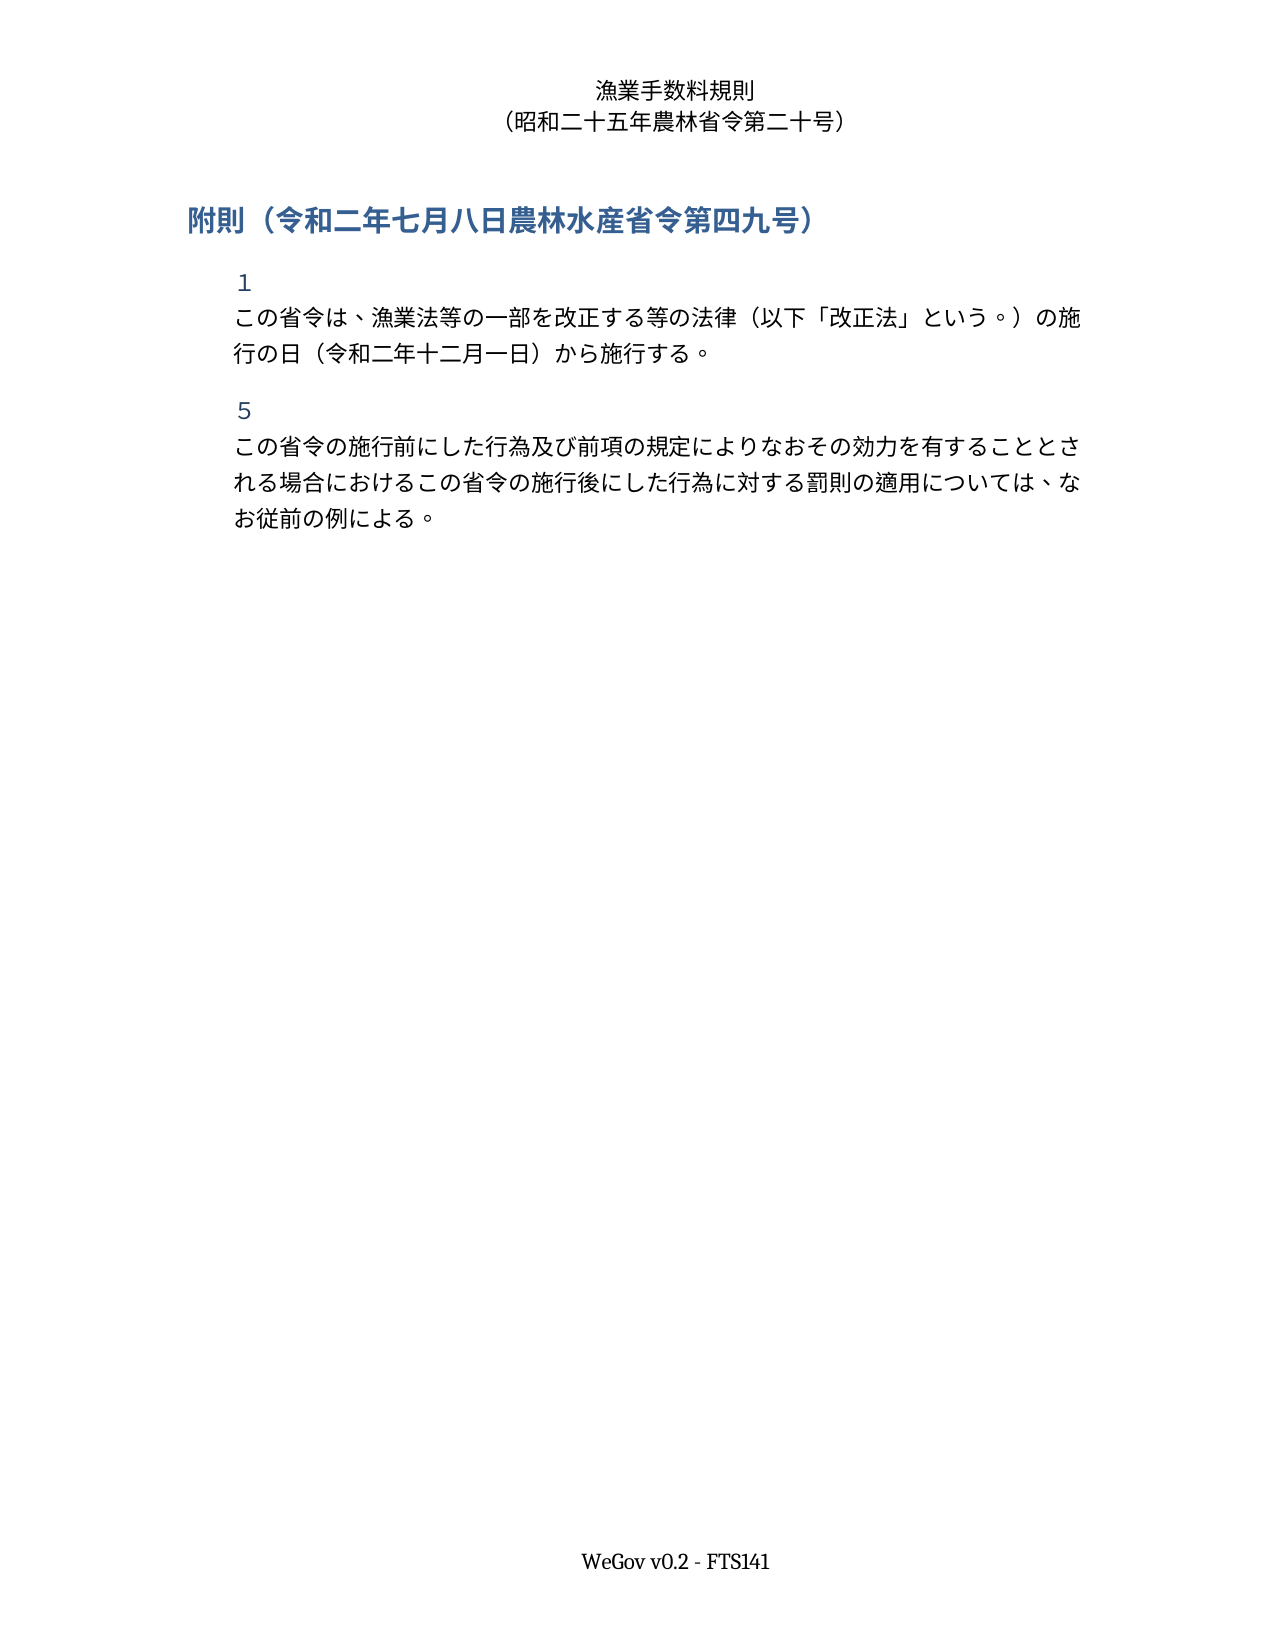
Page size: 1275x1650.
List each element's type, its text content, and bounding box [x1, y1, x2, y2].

text この省令の施行前にした行為及び前項の規定によりなおその効力を有することとされる場合におけるこの省令の施行後にした行為に対する罰則の適用については、なお従前の例による。 [233, 431, 1087, 534]
text この省令は、漁業法等の一部を改正する等の法律（以下「改正法」という。）の施行の日（令和二年十二月一日）から施行する。 [233, 302, 1087, 369]
subtitle ５ [233, 395, 1087, 426]
subtitle １ [233, 266, 1087, 298]
subtitle 附則（令和二年七月八日農林水産省令第四九号） [187, 200, 1087, 240]
